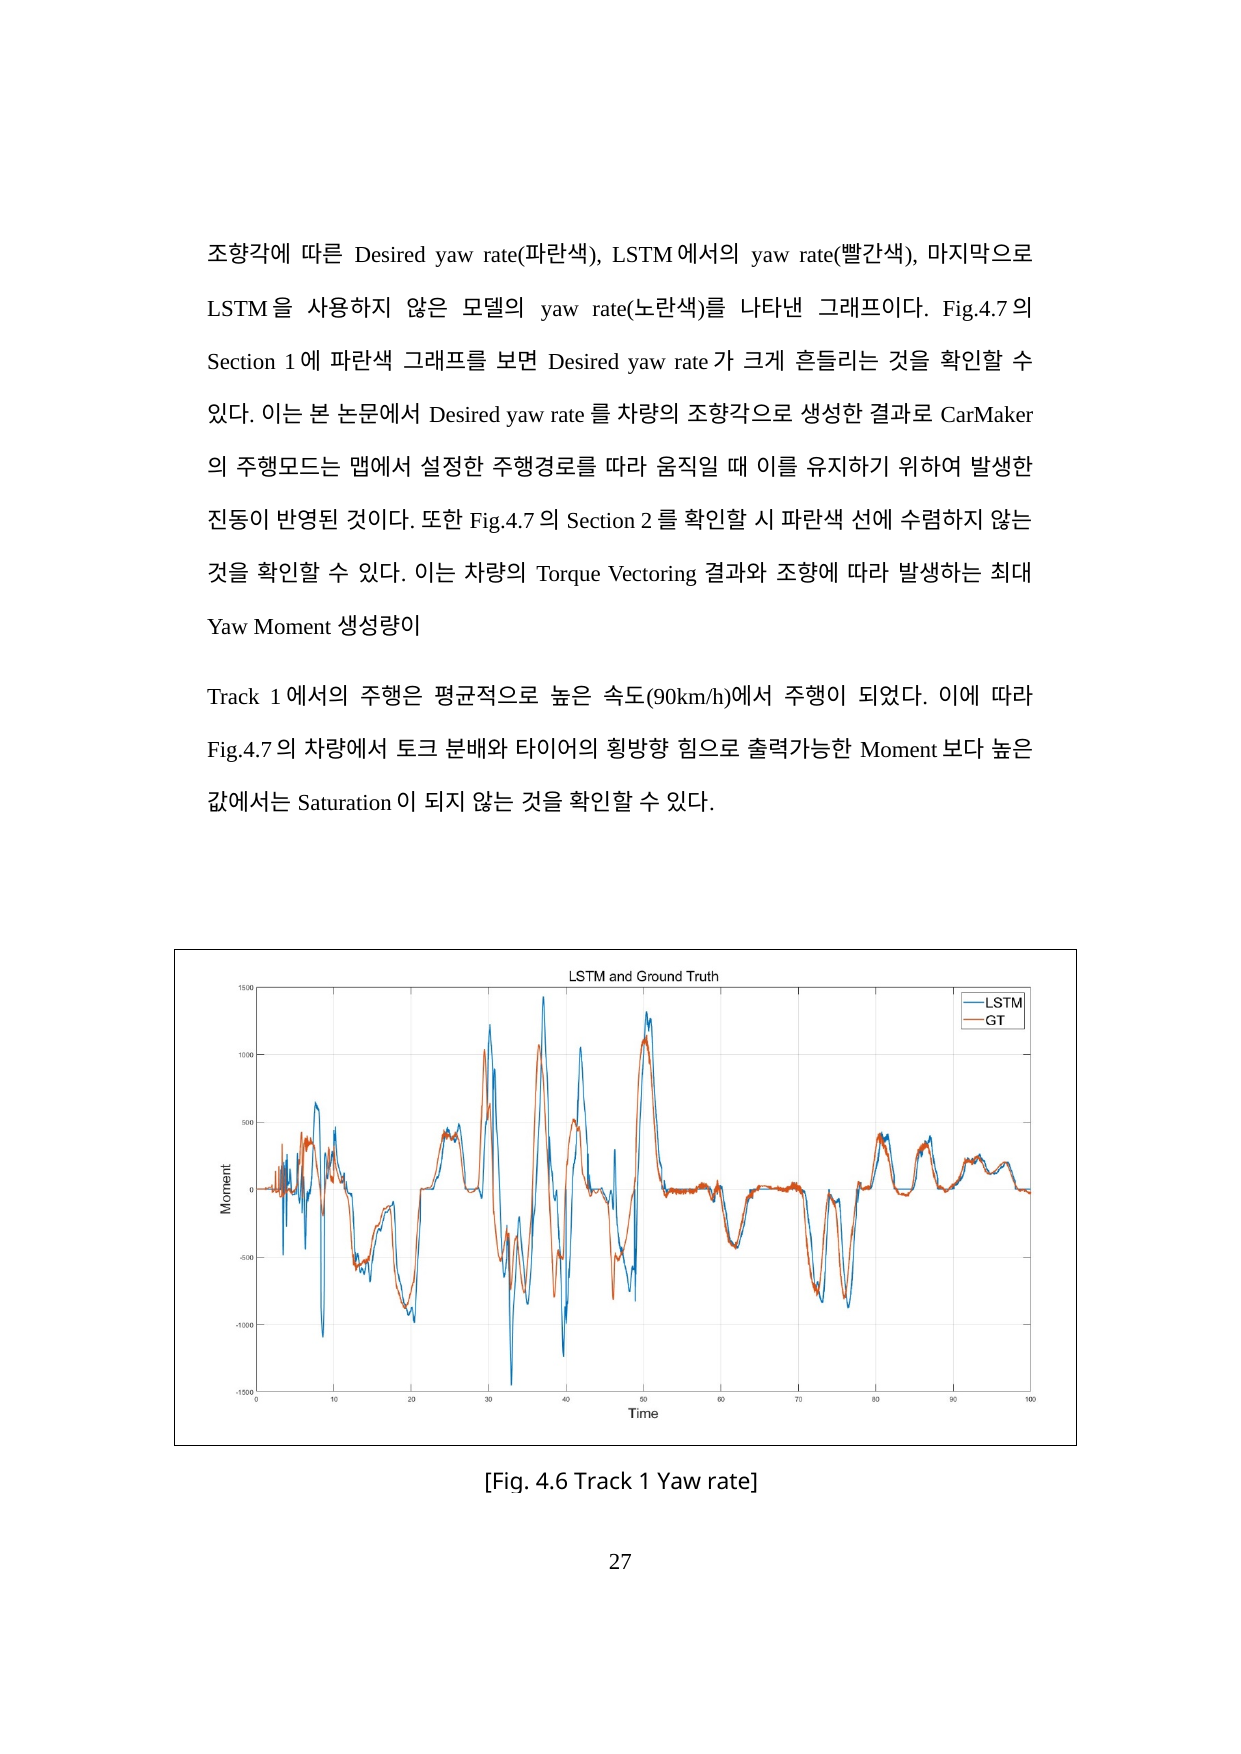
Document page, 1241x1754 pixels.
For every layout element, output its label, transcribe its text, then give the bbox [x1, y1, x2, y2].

picture [175, 950, 1076, 1445]
text Track 1에서의 주행은 평균적으로 높은 속도(90km/h)에서 주행이 되었다. 이에 따라 Fig.4.7의 차량에서 토크 분배와 타이어의 횡방향 힘으로 출력가능한 Moment보다 높은 값에서는 Saturation이 되지 않는 것을 확인할 수 있다. [207, 678, 1033, 817]
